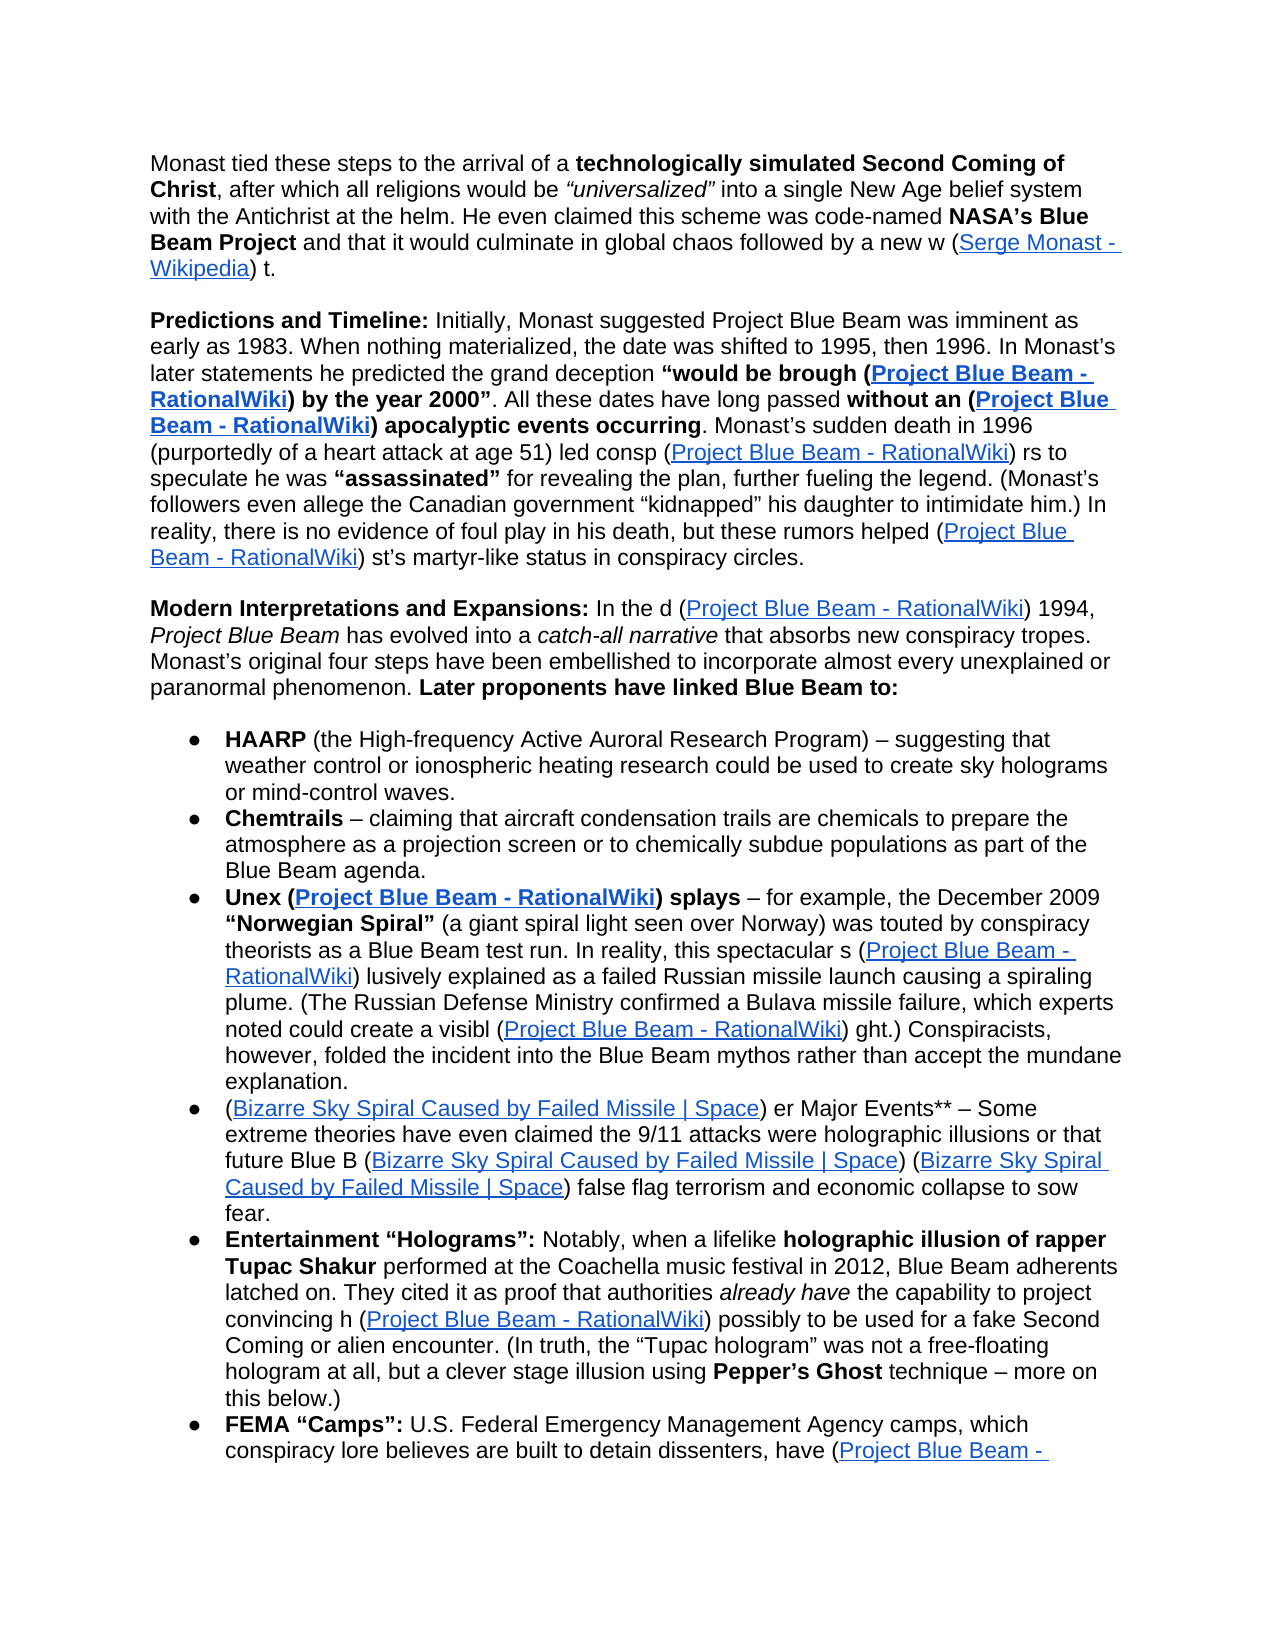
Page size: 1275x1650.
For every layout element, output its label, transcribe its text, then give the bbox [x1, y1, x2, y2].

list Unex (Project Blue Beam - RationalWiki) splays – for example, the December 2009 “Norwegian Spiral” (a giant spiral light seen over Norway) was touted by conspiracy theorists as a Blue Beam test run. In reality, this spectacular s (Project Blue Beam - RationalWiki) lusively explained as a failed Russian missile launch causing a spiraling plume. (The Russian Defense Ministry confirmed a Bulava missile failure, which experts noted could create a visibl (Project Blue Beam - RationalWiki) ght.) Conspiracists, however, folded the incident into the Blue Beam mythos rather than accept the mundane explanation. [187, 884, 1125, 1095]
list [187, 1411, 1125, 1464]
list (Bizarre Sky Spiral Caused by Failed Missile | Space) er Major Events** – Some extreme theories have even claimed the 9/11 attacks were holographic illusions or that future Blue B (Bizarre Sky Spiral Caused by Failed Missile | Space) (Bizarre Sky Spiral Caused by Failed Missile | Space) false flag terrorism and economic collapse to sow fear. [187, 1095, 1125, 1226]
list Chemtrails – claiming that aircraft condensation trails are chemicals to prepare the atmosphere as a projection screen or to chemically subdue populations as part of the Blue Beam agenda. [187, 805, 1125, 884]
text Monast tied these steps to the arrival of a technologically simulated Second Coming of Christ, after which all religions would be “universalized” into a single New Age belief system with the Antichrist at the helm. He even claimed this scheme was code-named NASA’s Blue Beam Project and that it would culminate in global chaos followed by a new w (Serge Monast - Wikipedia) t. [150, 150, 1125, 282]
text Modern Interpretations and Expansions: In the d (Project Blue Beam - RationalWiki) 1994, Project Blue Beam has evolved into a catch-all narrative that absorbs new conspiracy tropes. Monast’s original four steps have been embellished to incorporate almost every unexplained or paranormal phenomenon. Later proponents have linked Blue Beam to: [150, 595, 1125, 701]
list Entertainment “Holograms”: Notably, when a lifelike holographic illusion of rapper Tupac Shakur performed at the Coachella music festival in 2012, Blue Beam adherents latched on. They cited it as proof that authorities already have the capability to project convincing h (Project Blue Beam - RationalWiki) possibly to be used for a fake Second Coming or alien encounter. (In truth, the “Tupac hologram” was not a free-floating hologram at all, but a clever stage illusion using Pepper’s Ghost technique – more on this below.) [187, 1226, 1125, 1411]
text Predictions and Timeline: Initially, Monast suggested Project Blue Beam was imminent as early as 1983. When nothing materialized, the date was shifted to 1995, then 1996. In Monast’s later statements he predicted the grand deception “would be brough (Project Blue Beam - RationalWiki) by the year 2000”. All these dates have long passed without an (Project Blue Beam - RationalWiki) apocalyptic events occurring. Monast’s sudden death in 1996 (purportedly of a heart attack at age 51) led consp (Project Blue Beam - RationalWiki) rs to speculate he was “assassinated” for revealing the plan, further fueling the legend. (Monast’s followers even allege the Canadian government “kidnapped” his daughter to intimidate him.) In reality, there is no evidence of foul play in his death, but these rumors helped (Project Blue Beam - RationalWiki) st’s martyr-like status in conspiracy circles. [150, 307, 1125, 570]
list HAARP (the High-frequency Active Auroral Research Program) – suggesting that weather control or ionospheric heating research could be used to create sky holograms or mind-control waves. [187, 726, 1125, 805]
